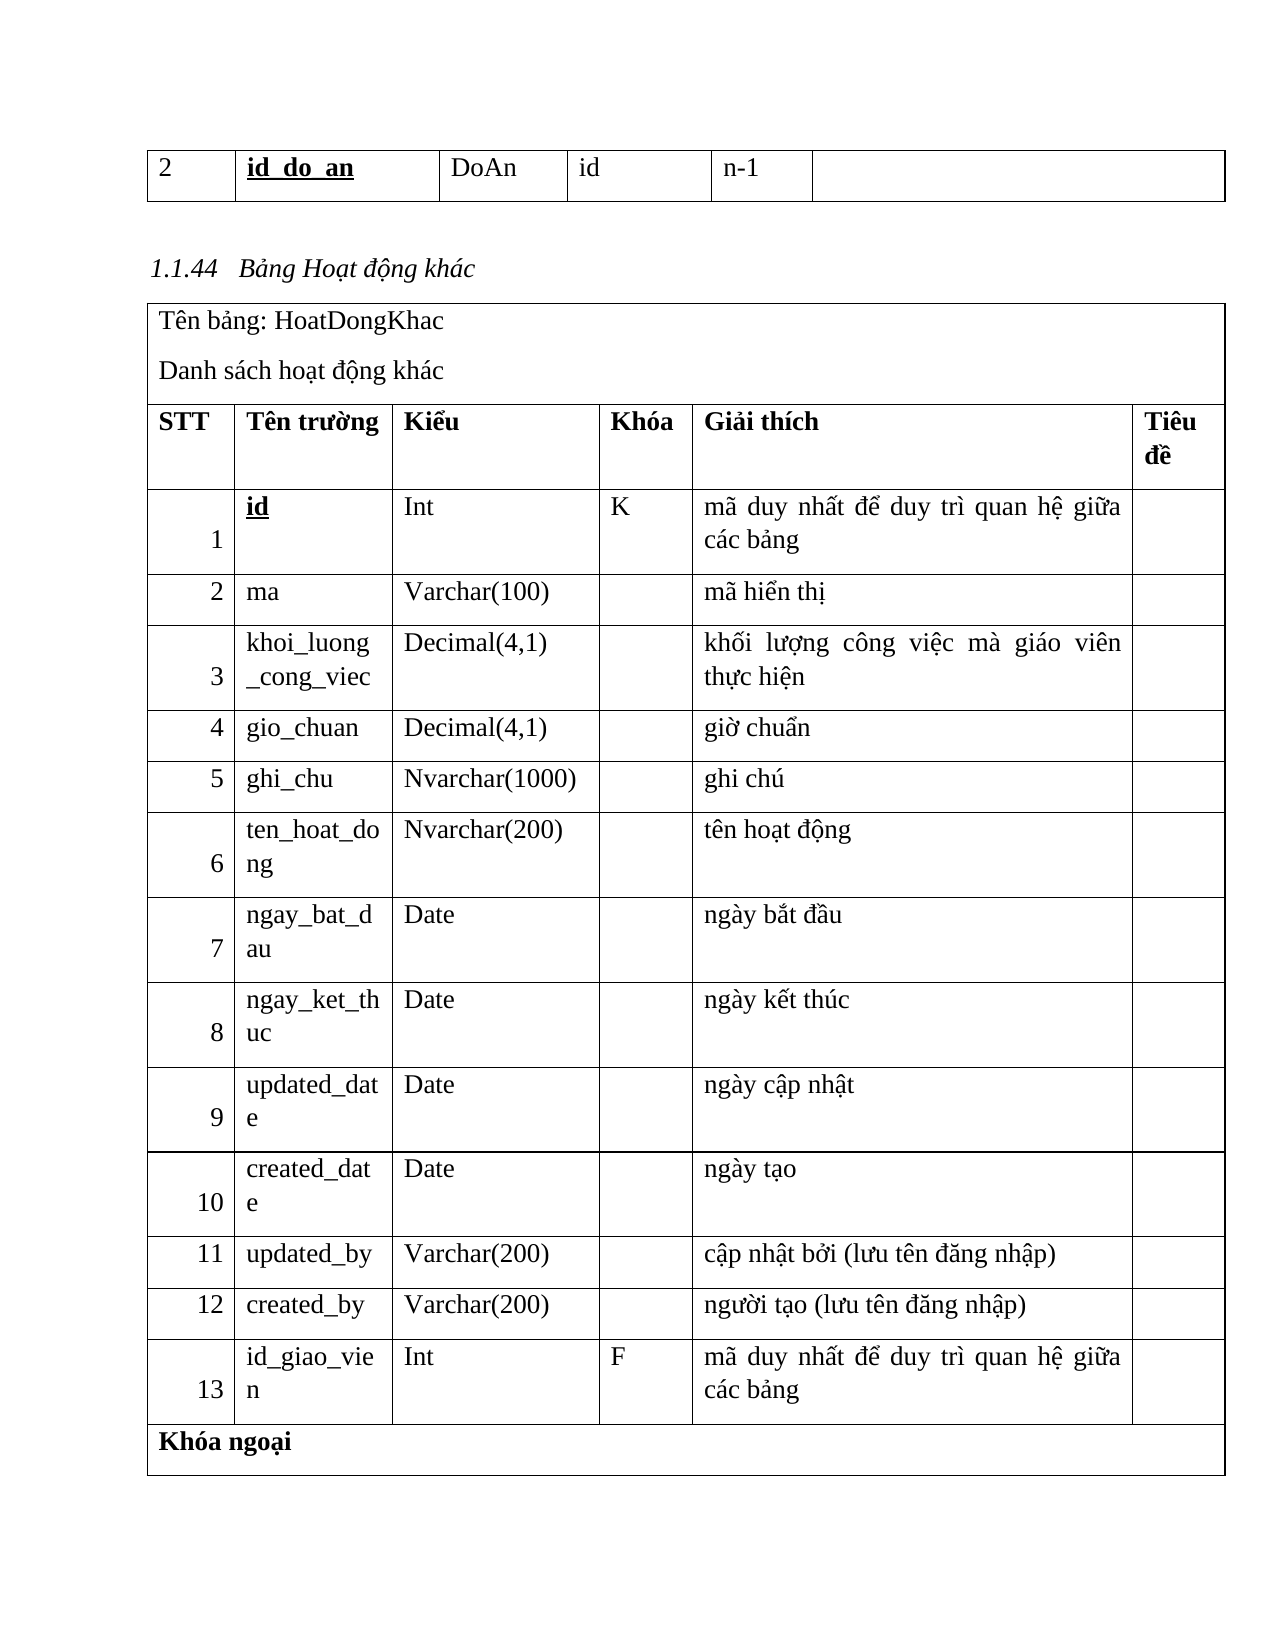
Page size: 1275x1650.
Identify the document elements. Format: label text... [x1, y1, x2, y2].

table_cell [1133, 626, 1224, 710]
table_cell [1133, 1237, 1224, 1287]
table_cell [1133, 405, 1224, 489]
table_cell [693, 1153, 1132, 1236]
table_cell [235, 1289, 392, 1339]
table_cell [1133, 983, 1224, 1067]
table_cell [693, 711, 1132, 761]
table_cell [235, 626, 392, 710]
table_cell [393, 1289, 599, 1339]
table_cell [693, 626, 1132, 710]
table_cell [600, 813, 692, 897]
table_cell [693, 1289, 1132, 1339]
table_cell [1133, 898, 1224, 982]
subtitle Bảng Hoạt động khác [150, 252, 1125, 284]
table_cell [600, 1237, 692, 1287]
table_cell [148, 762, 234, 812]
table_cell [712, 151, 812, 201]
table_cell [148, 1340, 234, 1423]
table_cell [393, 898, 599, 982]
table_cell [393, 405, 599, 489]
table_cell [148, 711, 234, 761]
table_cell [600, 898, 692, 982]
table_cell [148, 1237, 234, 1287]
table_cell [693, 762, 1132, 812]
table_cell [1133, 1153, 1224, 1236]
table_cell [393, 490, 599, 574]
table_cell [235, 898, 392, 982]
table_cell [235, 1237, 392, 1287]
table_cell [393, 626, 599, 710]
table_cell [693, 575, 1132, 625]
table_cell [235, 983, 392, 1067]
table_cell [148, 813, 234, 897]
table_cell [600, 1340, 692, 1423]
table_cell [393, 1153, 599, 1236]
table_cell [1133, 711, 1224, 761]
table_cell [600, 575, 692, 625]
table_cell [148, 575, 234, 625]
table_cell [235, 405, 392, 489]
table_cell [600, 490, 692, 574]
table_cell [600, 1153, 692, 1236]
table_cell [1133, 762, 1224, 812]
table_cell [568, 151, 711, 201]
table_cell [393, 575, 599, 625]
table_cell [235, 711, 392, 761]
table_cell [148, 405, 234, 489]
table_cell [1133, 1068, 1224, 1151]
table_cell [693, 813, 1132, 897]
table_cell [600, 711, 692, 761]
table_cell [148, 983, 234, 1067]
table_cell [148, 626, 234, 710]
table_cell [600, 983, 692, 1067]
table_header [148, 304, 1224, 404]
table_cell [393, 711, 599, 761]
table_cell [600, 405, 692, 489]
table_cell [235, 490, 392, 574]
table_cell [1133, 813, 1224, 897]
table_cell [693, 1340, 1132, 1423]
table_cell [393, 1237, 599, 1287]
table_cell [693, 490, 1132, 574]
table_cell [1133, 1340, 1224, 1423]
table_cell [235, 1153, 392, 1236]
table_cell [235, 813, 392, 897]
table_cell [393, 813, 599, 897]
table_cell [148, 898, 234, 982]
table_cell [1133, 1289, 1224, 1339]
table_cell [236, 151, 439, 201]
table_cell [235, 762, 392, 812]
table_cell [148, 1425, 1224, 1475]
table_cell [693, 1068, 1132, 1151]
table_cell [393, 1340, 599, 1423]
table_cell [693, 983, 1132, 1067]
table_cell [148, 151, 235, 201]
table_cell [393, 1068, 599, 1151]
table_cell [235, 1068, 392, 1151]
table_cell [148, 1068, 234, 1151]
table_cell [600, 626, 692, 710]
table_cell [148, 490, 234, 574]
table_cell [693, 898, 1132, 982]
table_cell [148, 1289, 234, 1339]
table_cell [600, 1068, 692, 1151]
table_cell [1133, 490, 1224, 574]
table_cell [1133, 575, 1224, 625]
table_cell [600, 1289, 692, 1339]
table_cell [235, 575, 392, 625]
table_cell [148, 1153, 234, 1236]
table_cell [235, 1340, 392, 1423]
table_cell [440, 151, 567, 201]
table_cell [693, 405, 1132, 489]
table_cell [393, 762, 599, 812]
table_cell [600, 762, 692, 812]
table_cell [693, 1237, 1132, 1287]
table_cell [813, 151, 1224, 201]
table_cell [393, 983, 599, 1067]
